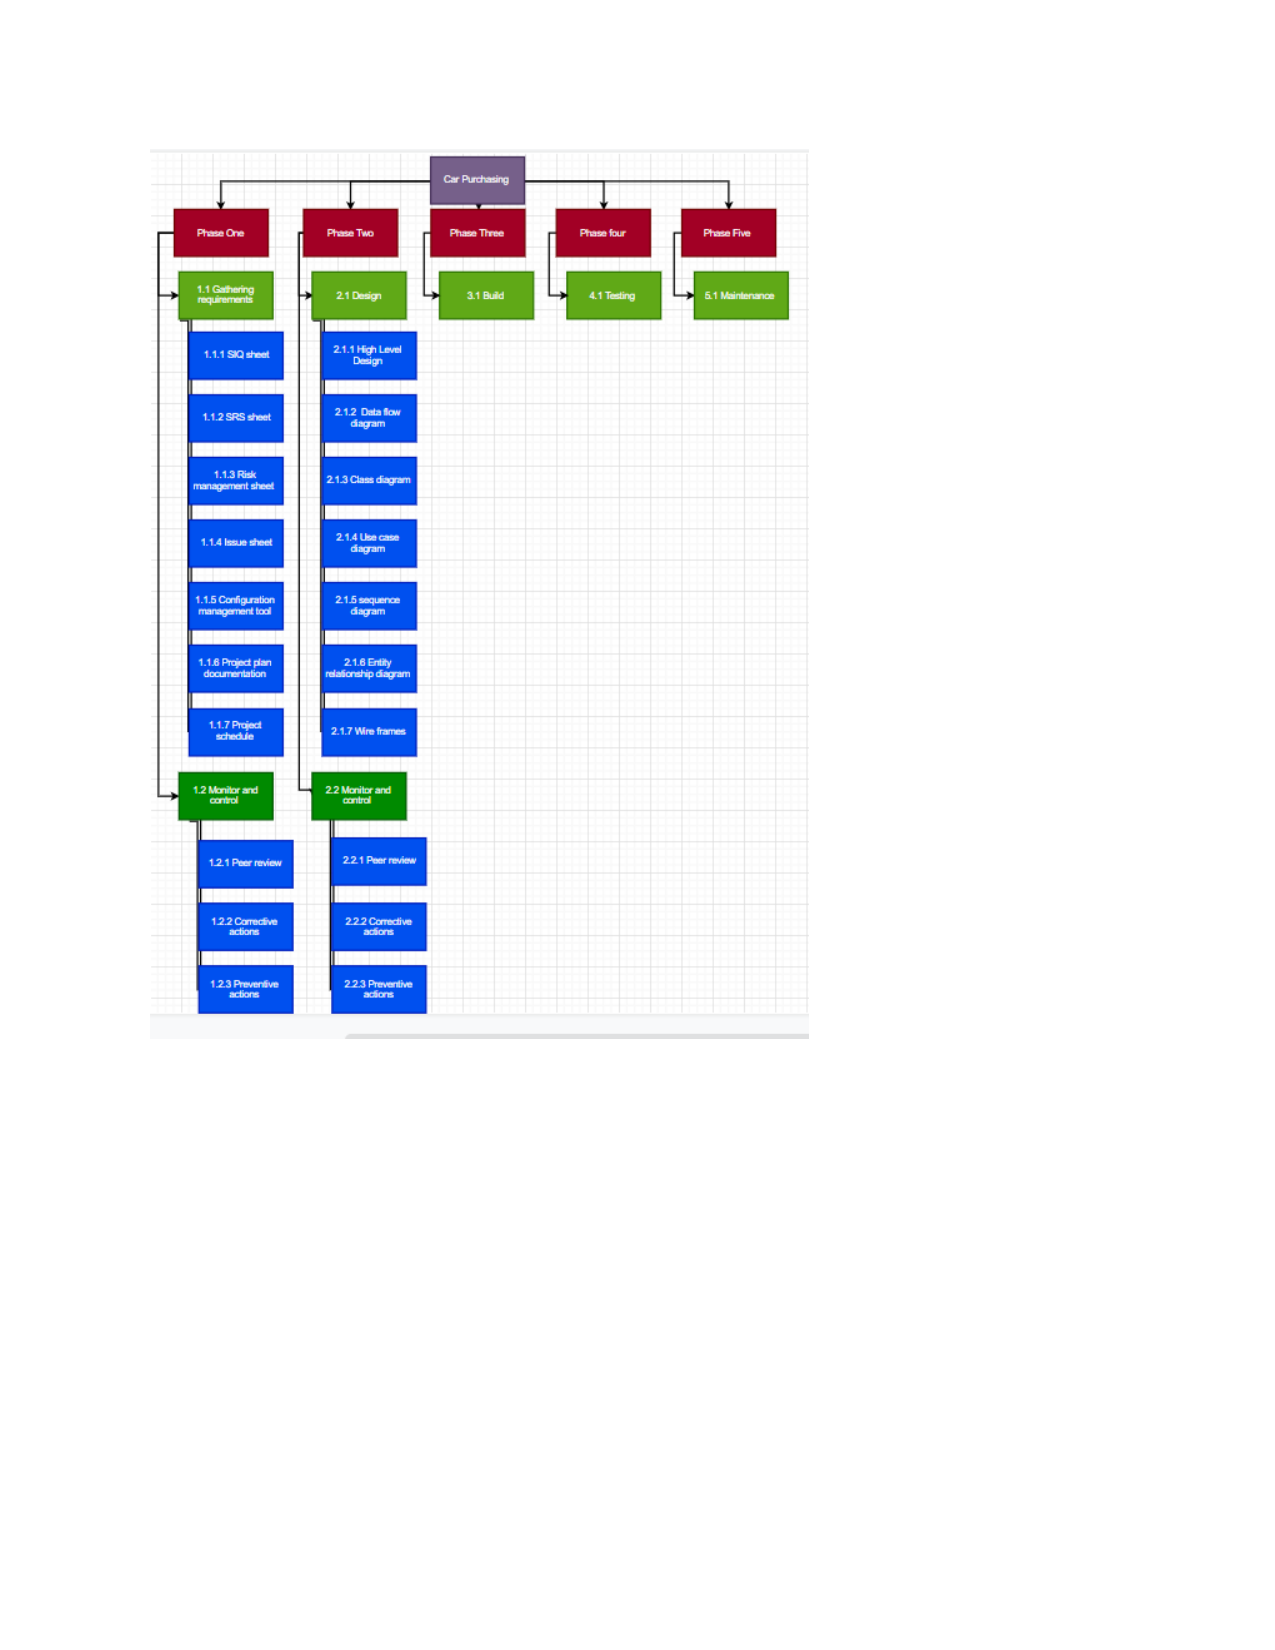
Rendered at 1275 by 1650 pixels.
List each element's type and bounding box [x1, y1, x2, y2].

picture [150, 149, 809, 1039]
